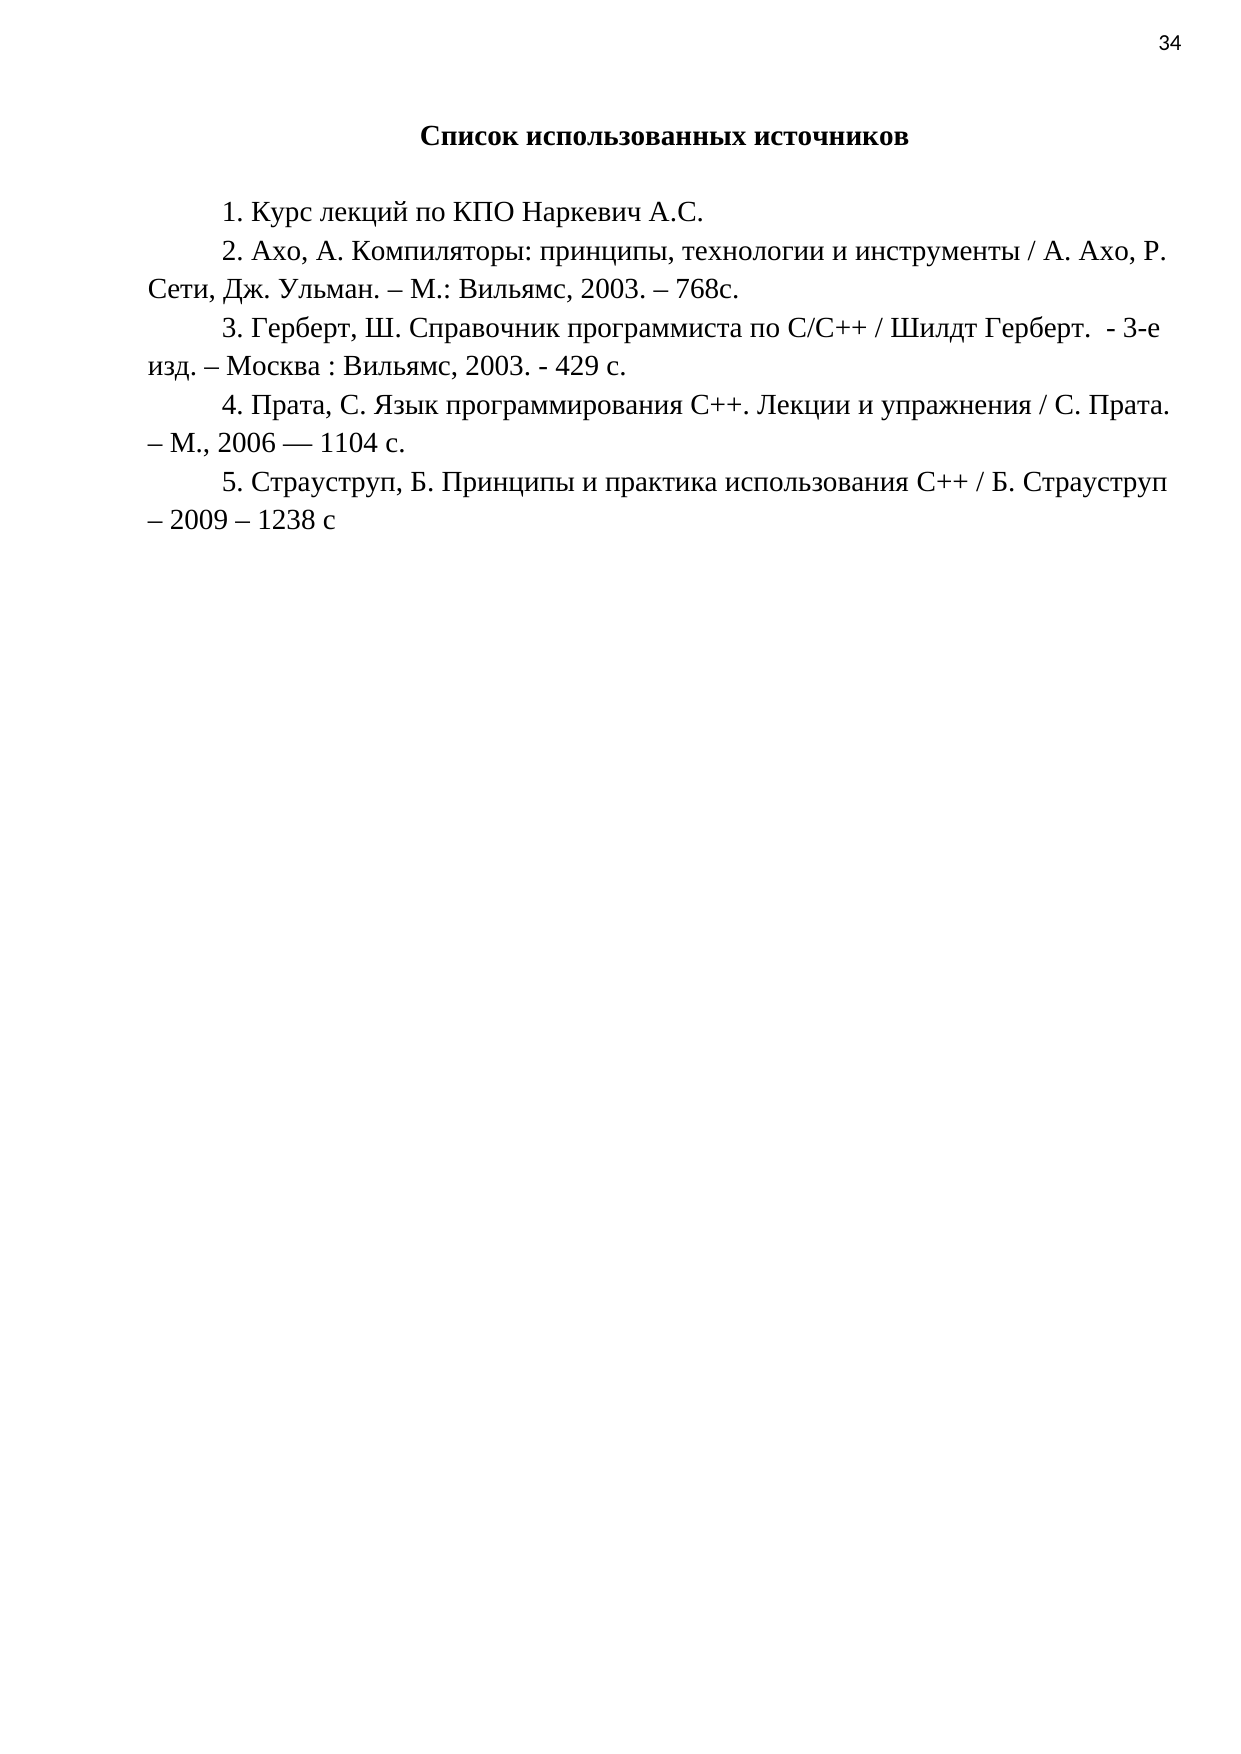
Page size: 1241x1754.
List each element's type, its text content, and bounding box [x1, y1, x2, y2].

text 2. Ахо, А. Компиляторы: принципы, технологии и инструменты / А. Ахо, Р. Сети, Дж. Ульман. – M.: Вильямс, 2003. – 768с. [148, 233, 1181, 305]
text 1. Курс лекций по КПО Наркевич А.С. [148, 194, 1181, 228]
text 3. Герберт, Ш. Справочник программиста по C/C++ / Шилдт Герберт. - 3-е изд. – Москва : Вильямс, 2003. - 429 с. [148, 310, 1181, 382]
text 5. Страуструп, Б. Принципы и практика использования C++ / Б. Страуструп – 2009 – 1238 с [148, 464, 1181, 536]
subtitle Список использованных источников [148, 118, 1181, 152]
text 4. Прата, С. Язык программирования С++. Лекции и упражнения / С. Прата. – М., 2006 — 1104 c. [148, 387, 1181, 459]
